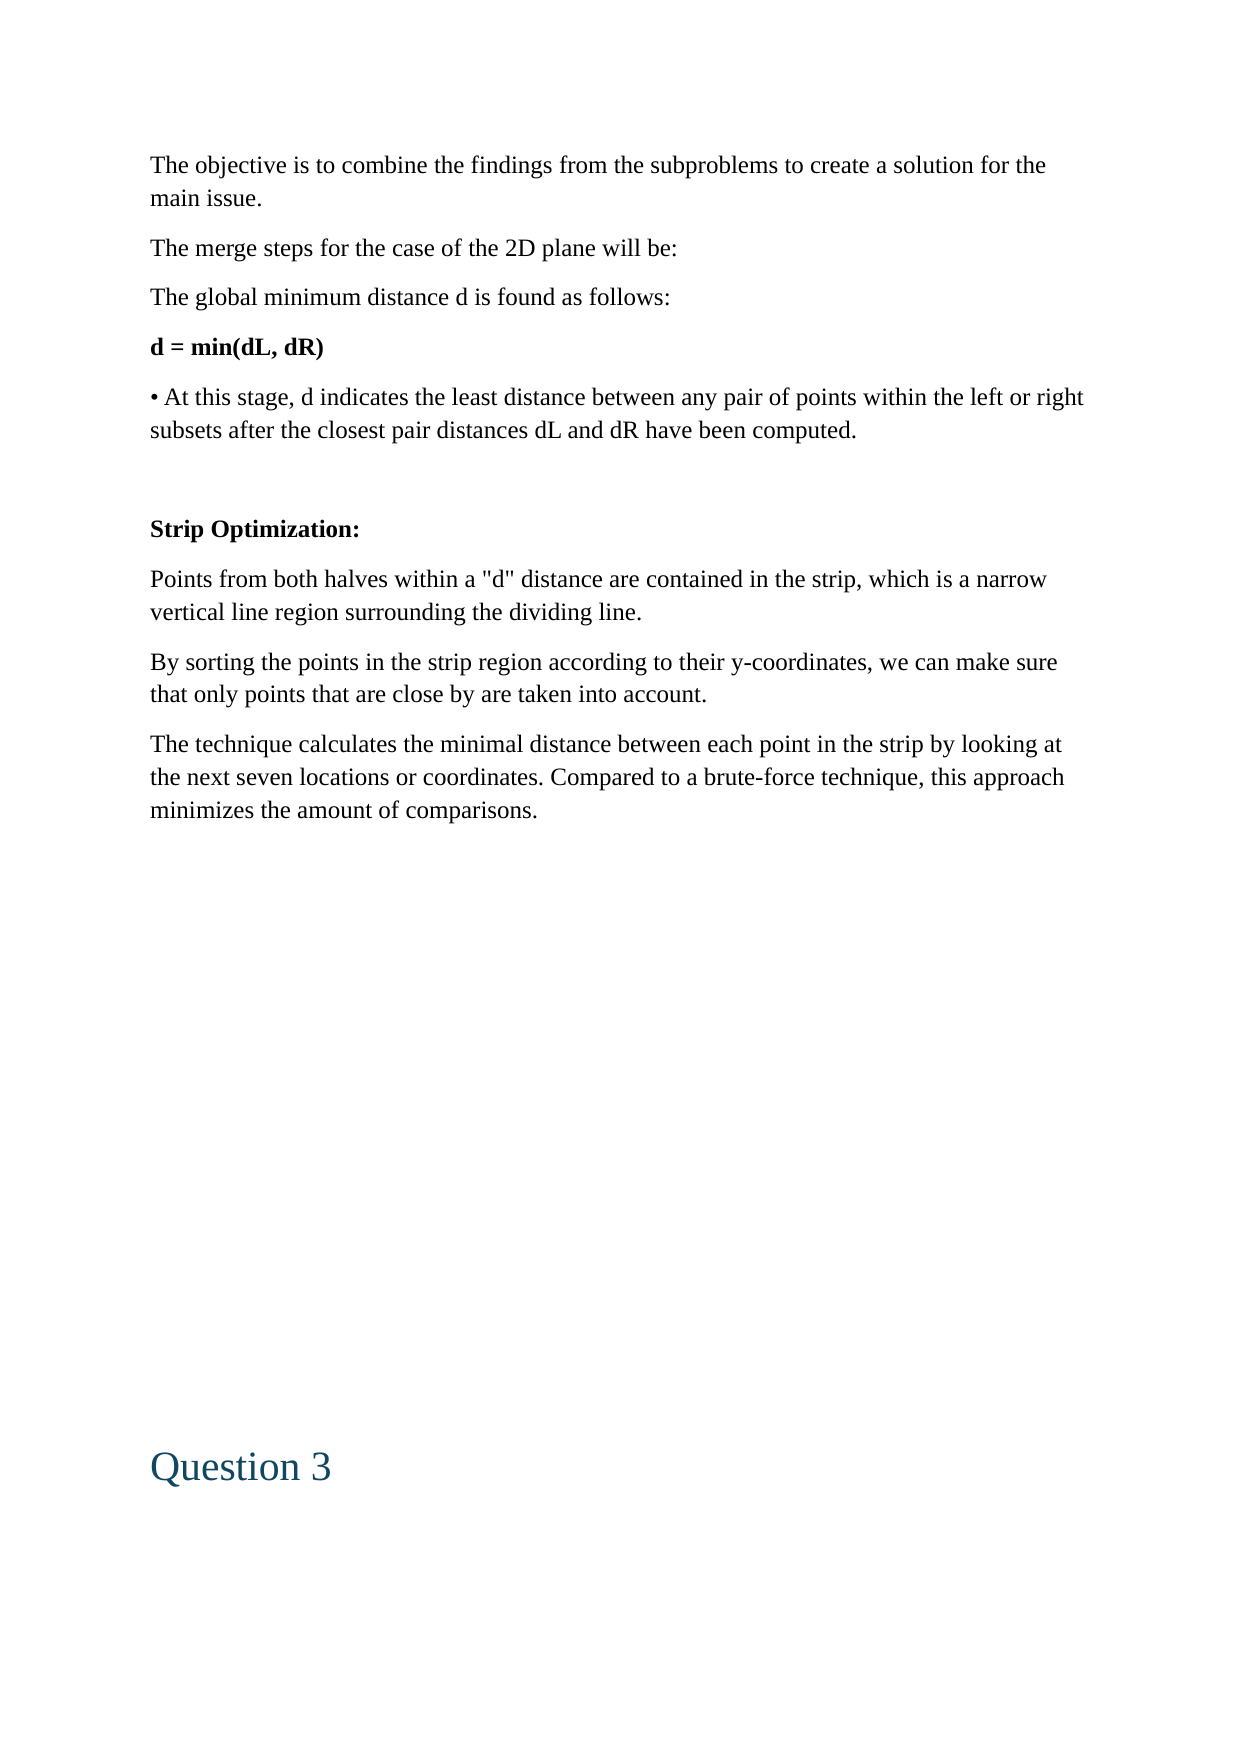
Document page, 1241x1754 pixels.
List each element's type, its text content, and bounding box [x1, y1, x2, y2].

text The objective is to combine the findings from the subproblems to create a solution for the main issue. [150, 150, 1090, 212]
text Points from both halves within a "d" distance are contained in the strip, which is a narrow vertical line region surrounding the dividing line. [150, 564, 1090, 626]
text Question 3 [150, 1441, 1090, 1489]
text The merge steps for the case of the 2D plane will be: [150, 233, 1090, 261]
text The global minimum distance d is found as follows: [150, 282, 1090, 311]
text d = min(dL, dR) [150, 332, 1090, 361]
text By sorting the points in the strip region according to their y-coordinates, we can make sure that only points that are close by are taken into account. [150, 647, 1090, 708]
text The technique calculates the minimal distance between each point in the strip by looking at the next seven locations or coordinates. Compared to a brute-force technique, this approach minimizes the amount of comparisons. [150, 729, 1090, 824]
text • At this stage, d indicates the least distance between any pair of points within the left or right subsets after the closest pair distances dL and dR have been computed. [150, 382, 1090, 443]
text Strip Optimization: [150, 514, 1090, 543]
